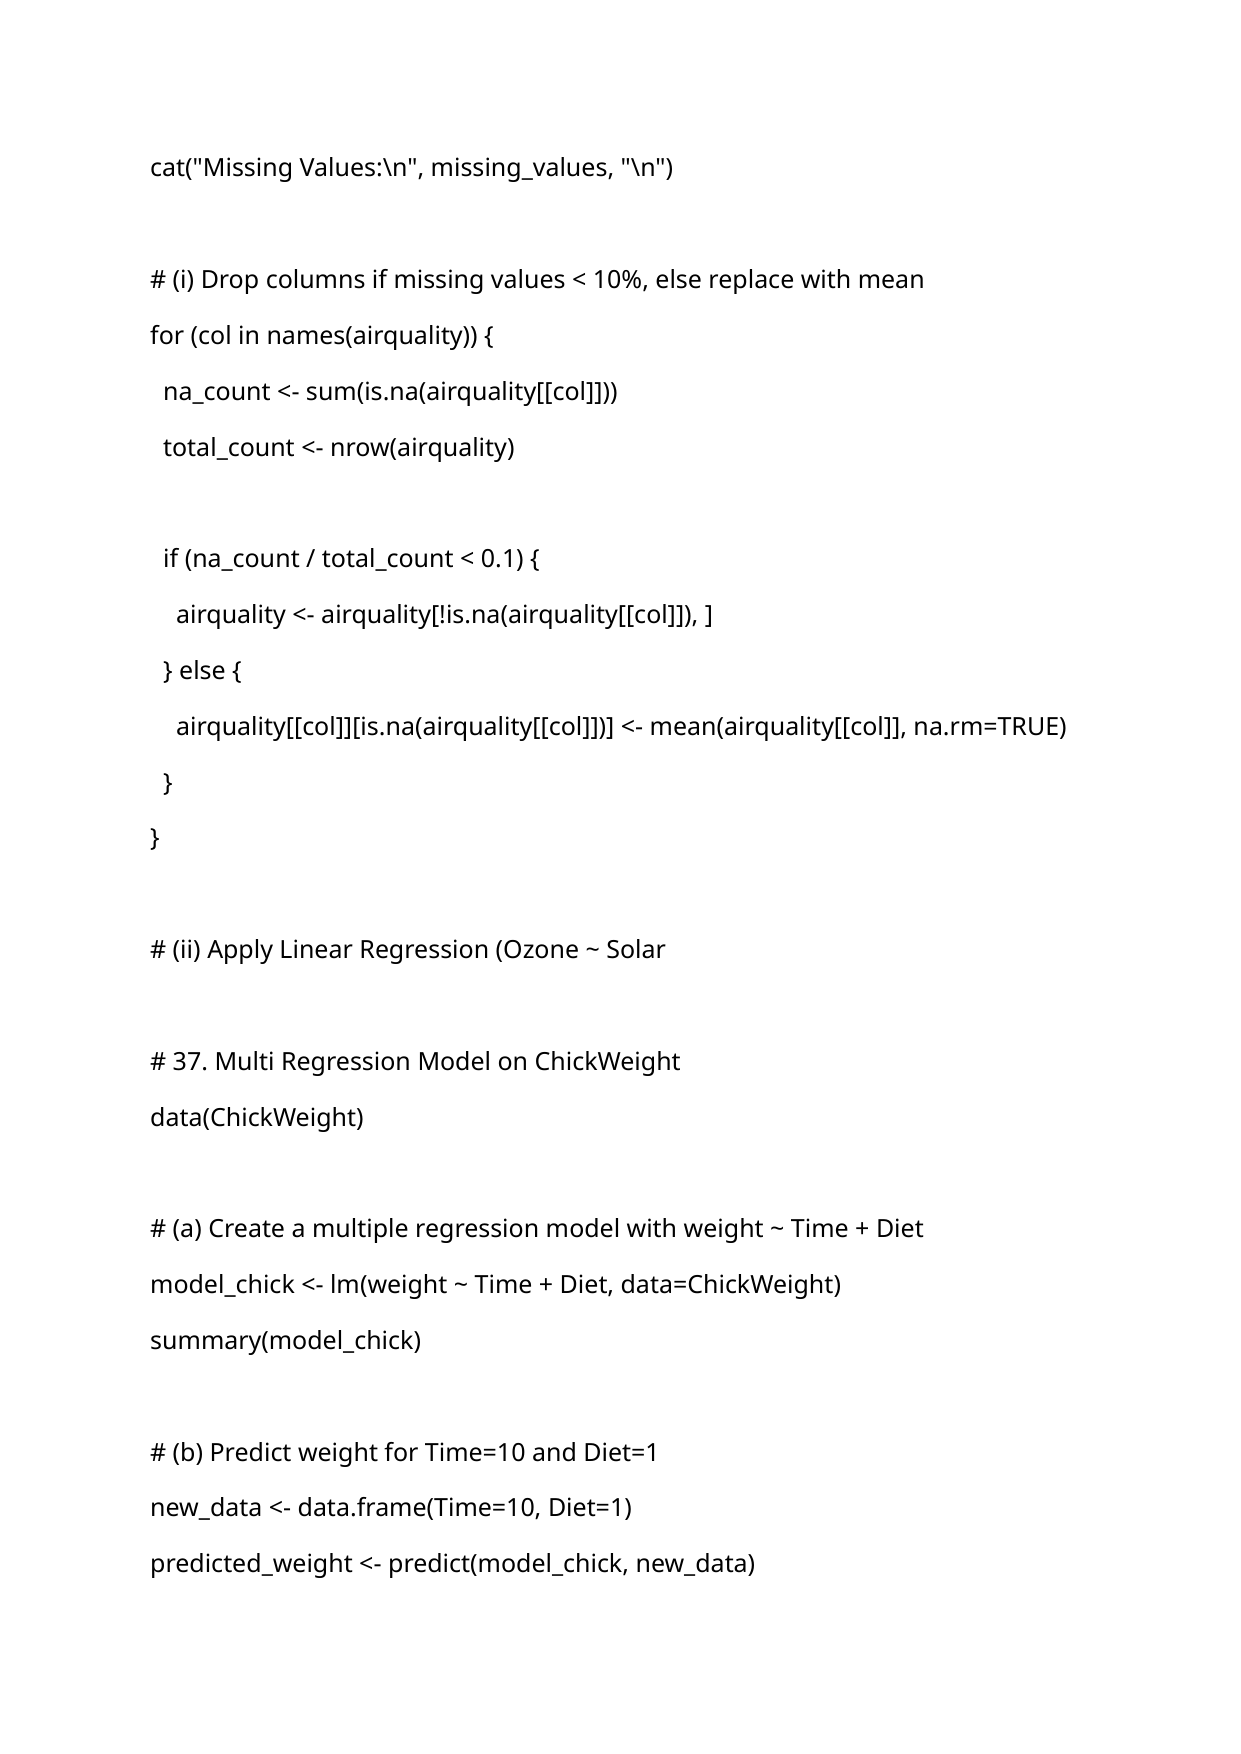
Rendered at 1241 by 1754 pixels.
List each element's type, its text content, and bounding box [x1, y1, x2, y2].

text # (i) Drop columns if missing values < 10%, else replace with mean [150, 262, 1090, 296]
text } [150, 820, 1090, 854]
text for (col in names(airquality)) { [150, 317, 1090, 352]
text data(ChickWeight) [150, 1099, 1090, 1133]
text airquality[[col]][is.na(airquality[[col]])] <- mean(airquality[[col]], na.rm=TRUE) [150, 708, 1090, 742]
text # (a) Create a multiple regression model with weight ~ Time + Diet [150, 1211, 1090, 1245]
text summary(model_chick) [150, 1322, 1090, 1357]
text model_chick <- lm(weight ~ Time + Diet, data=ChickWeight) [150, 1267, 1090, 1301]
text airquality <- airquality[!is.na(airquality[[col]]), ] [150, 597, 1090, 631]
text new_data <- data.frame(Time=10, Diet=1) [150, 1490, 1090, 1524]
text } else { [150, 652, 1090, 687]
text # (ii) Apply Linear Regression (Ozone ~ Solar [150, 932, 1090, 966]
text na_count <- sum(is.na(airquality[[col]])) [150, 373, 1090, 407]
text } [150, 764, 1090, 798]
text # (b) Predict weight for Time=10 and Diet=1 [150, 1434, 1090, 1468]
text total_count <- nrow(airquality) [150, 429, 1090, 463]
text if (na_count / total_count < 0.1) { [150, 541, 1090, 575]
text cat("Missing Values:\n", missing_values, "\n") [150, 150, 1090, 184]
text # 37. Multi Regression Model on ChickWeight [150, 1043, 1090, 1077]
text predicted_weight <- predict(model_chick, new_data) [150, 1546, 1090, 1580]
